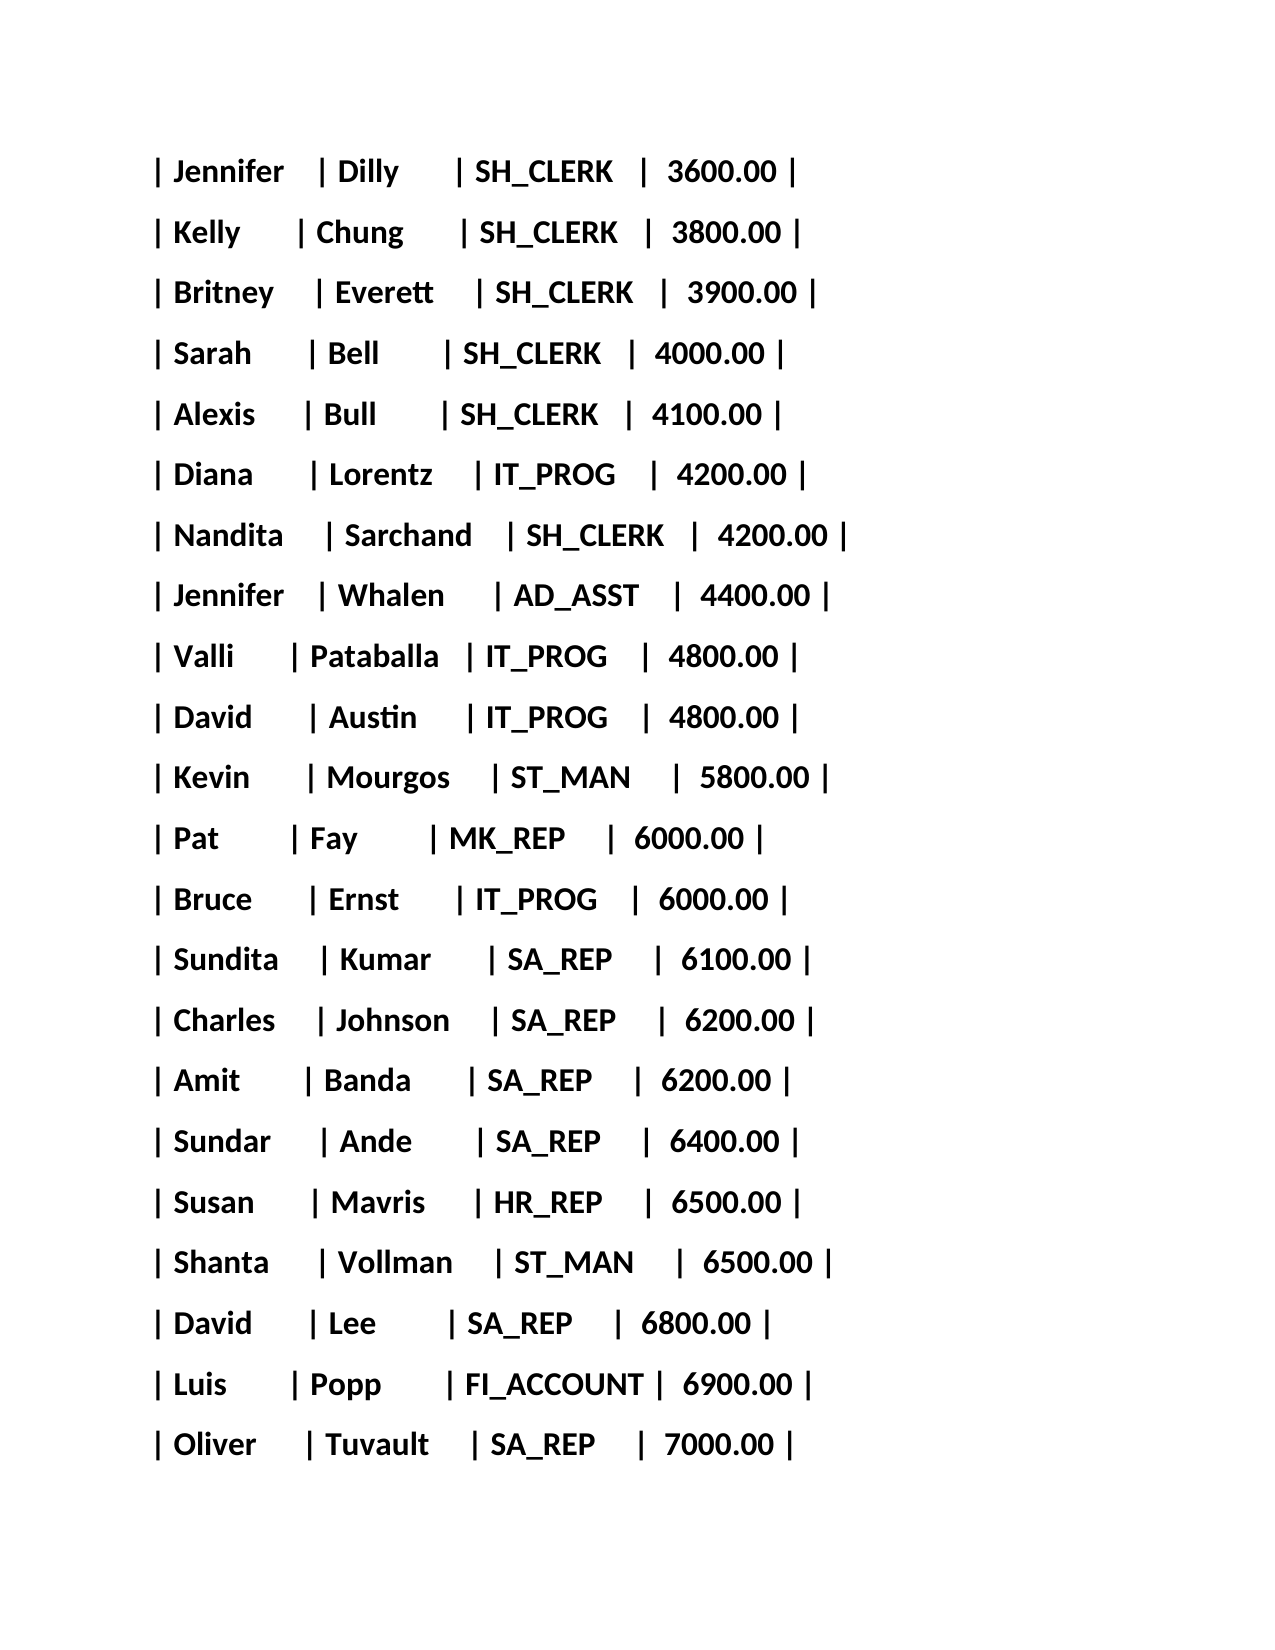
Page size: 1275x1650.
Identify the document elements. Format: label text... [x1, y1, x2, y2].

text | Kelly | Chung | SH_CLERK | 3800.00 | [150, 211, 1125, 251]
text | Valli | Pataballa | IT_PROG | 4800.00 | [150, 635, 1125, 676]
text | Nandita | Sarchand | SH_CLERK | 4200.00 | [150, 514, 1125, 554]
text | Jennifer | Dilly | SH_CLERK | 3600.00 | [150, 150, 1125, 191]
text | Luis | Popp | FI_ACCOUNT | 6900.00 | [150, 1362, 1125, 1403]
text | Britney | Everett | SH_CLERK | 3900.00 | [150, 271, 1125, 312]
text | Diana | Lorentz | IT_PROG | 4200.00 | [150, 453, 1125, 494]
text | Shanta | Vollman | ST_MAN | 6500.00 | [150, 1241, 1125, 1282]
text | Amit | Banda | SA_REP | 6200.00 | [150, 1059, 1125, 1100]
text | Jennifer | Whalen | AD_ASST | 4400.00 | [150, 574, 1125, 615]
text | Sundita | Kumar | SA_REP | 6100.00 | [150, 938, 1125, 979]
text | David | Austin | IT_PROG | 4800.00 | [150, 696, 1125, 736]
text | Alexis | Bull | SH_CLERK | 4100.00 | [150, 392, 1125, 433]
text | Bruce | Ernst | IT_PROG | 6000.00 | [150, 877, 1125, 918]
text | Pat | Fay | MK_REP | 6000.00 | [150, 817, 1125, 858]
text | Sarah | Bell | SH_CLERK | 4000.00 | [150, 332, 1125, 373]
text | Charles | Johnson | SA_REP | 6200.00 | [150, 999, 1125, 1039]
text | Susan | Mavris | HR_REP | 6500.00 | [150, 1181, 1125, 1221]
text | Kevin | Mourgos | ST_MAN | 5800.00 | [150, 756, 1125, 797]
text | David | Lee | SA_REP | 6800.00 | [150, 1302, 1125, 1343]
text | Oliver | Tuvault | SA_REP | 7000.00 | [150, 1423, 1125, 1464]
text | Sundar | Ande | SA_REP | 6400.00 | [150, 1120, 1125, 1161]
